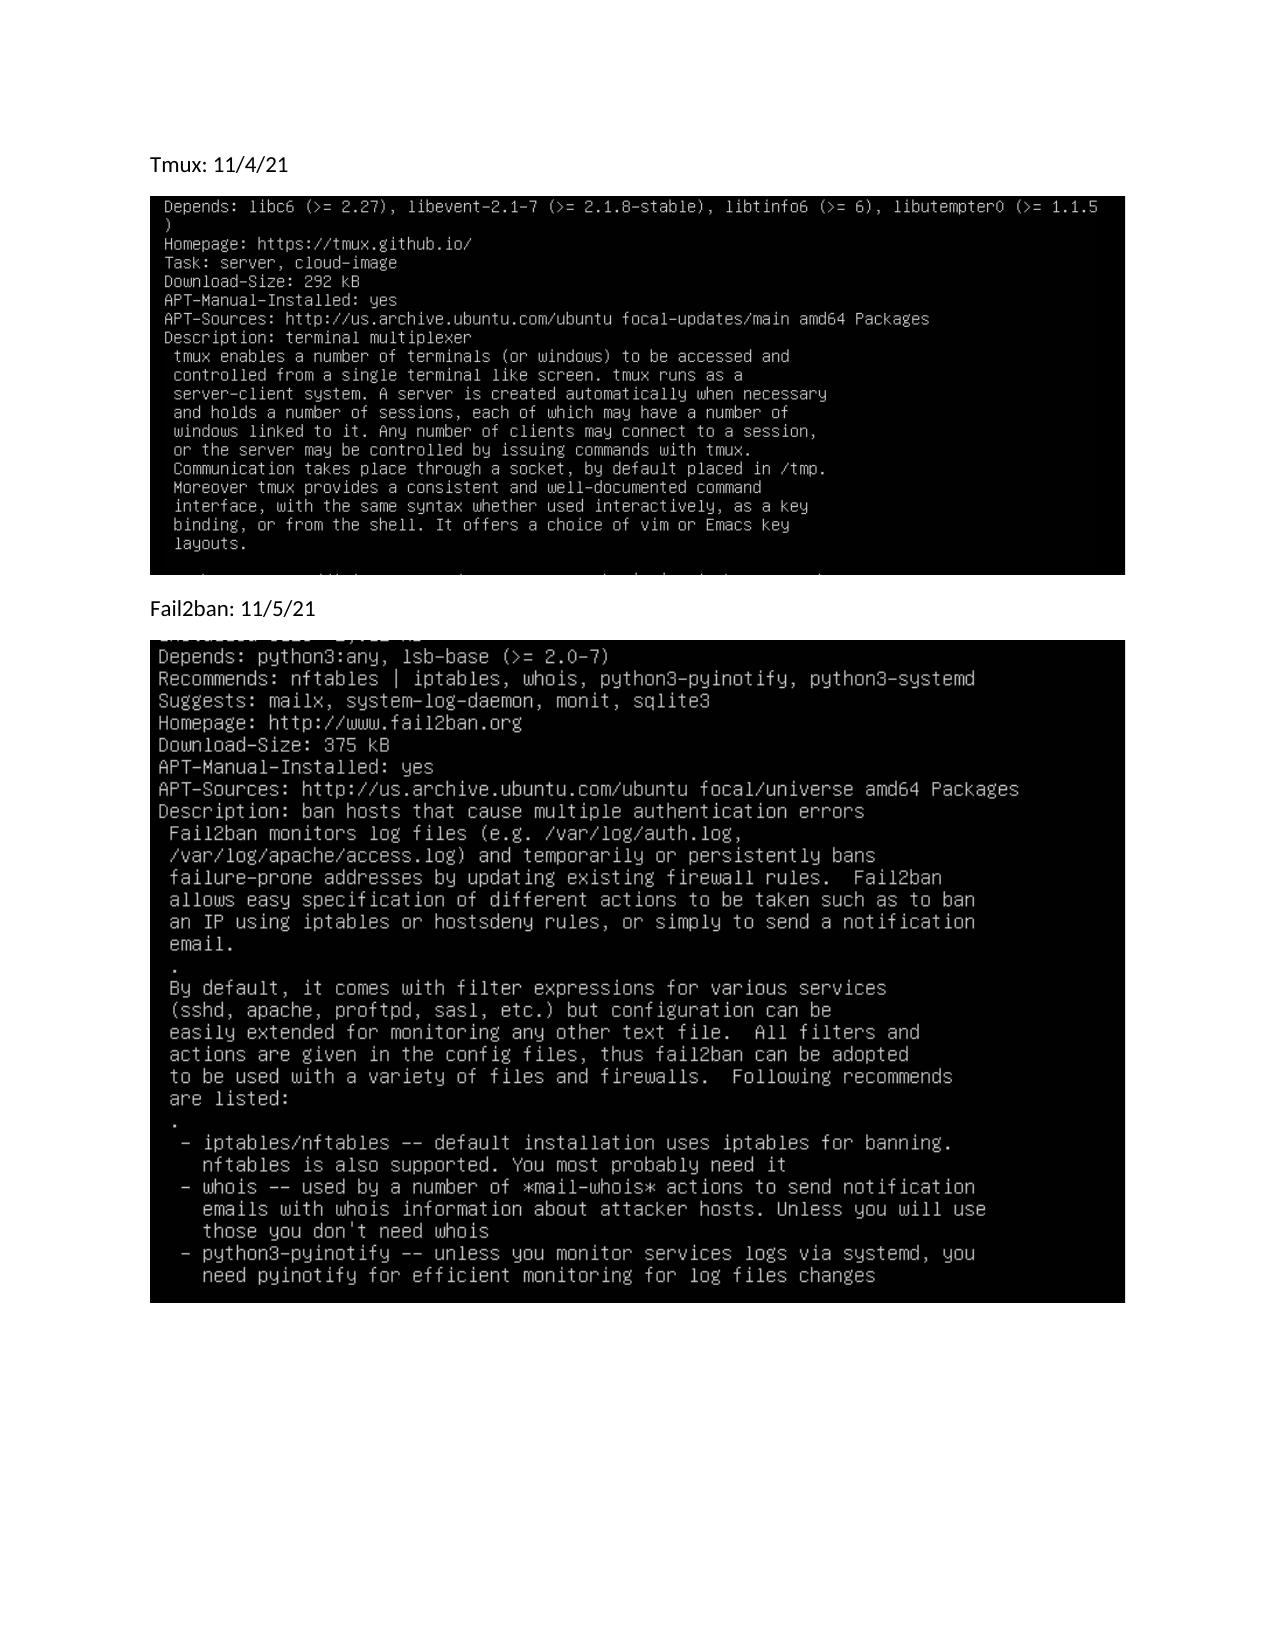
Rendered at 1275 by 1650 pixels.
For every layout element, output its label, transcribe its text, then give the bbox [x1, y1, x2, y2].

picture [150, 196, 1125, 575]
text Tmux: 11/4/21 [150, 150, 1125, 178]
text Fail2ban: 11/5/21 [150, 594, 1125, 622]
picture [150, 640, 1125, 1303]
